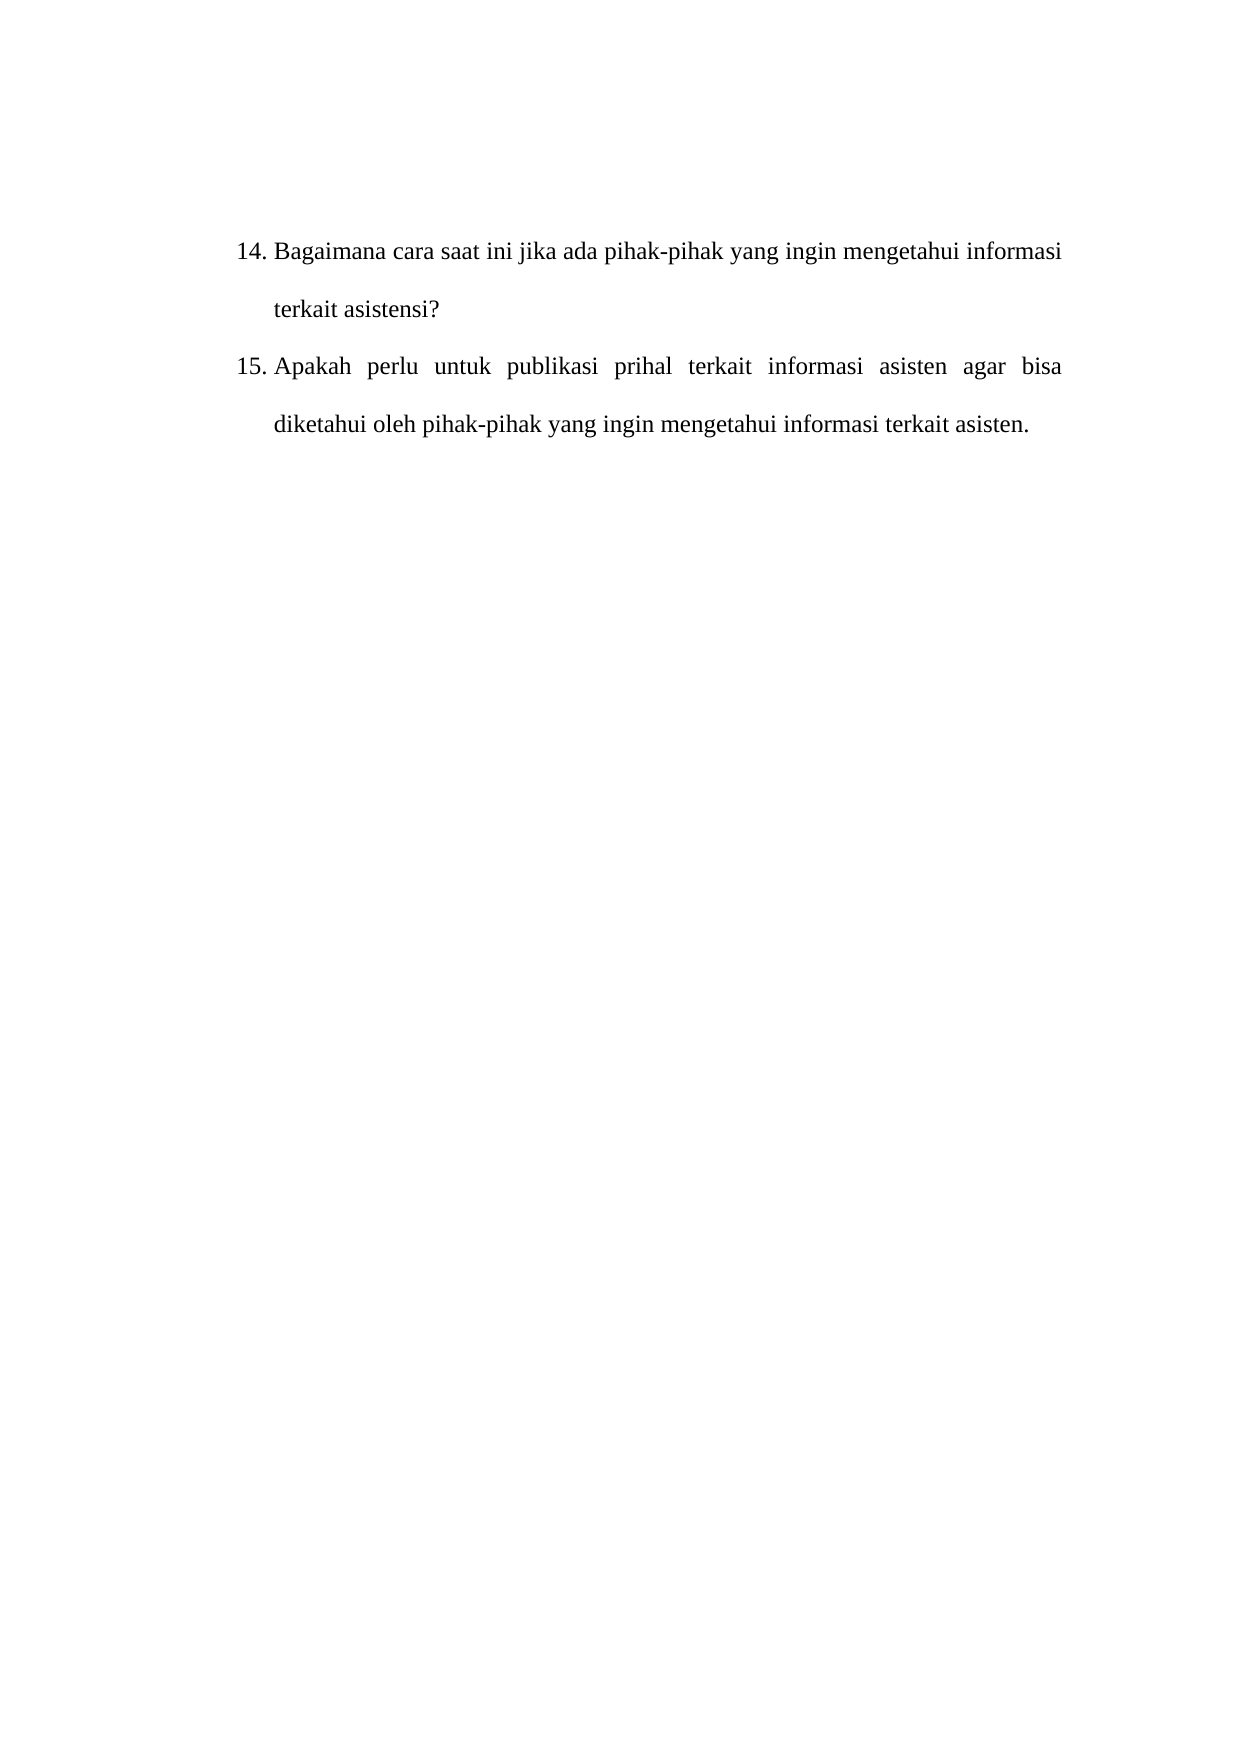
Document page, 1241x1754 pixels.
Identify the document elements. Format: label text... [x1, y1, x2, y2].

list Apakah perlu untuk publikasi prihal terkait informasi asisten agar bisa diketahui oleh pihak-pihak yang ingin mengetahui informasi terkait asisten. [236, 351, 1063, 437]
list Bagaimana cara saat ini jika ada pihak-pihak yang ingin mengetahui informasi terkait asistensi? [236, 236, 1063, 322]
